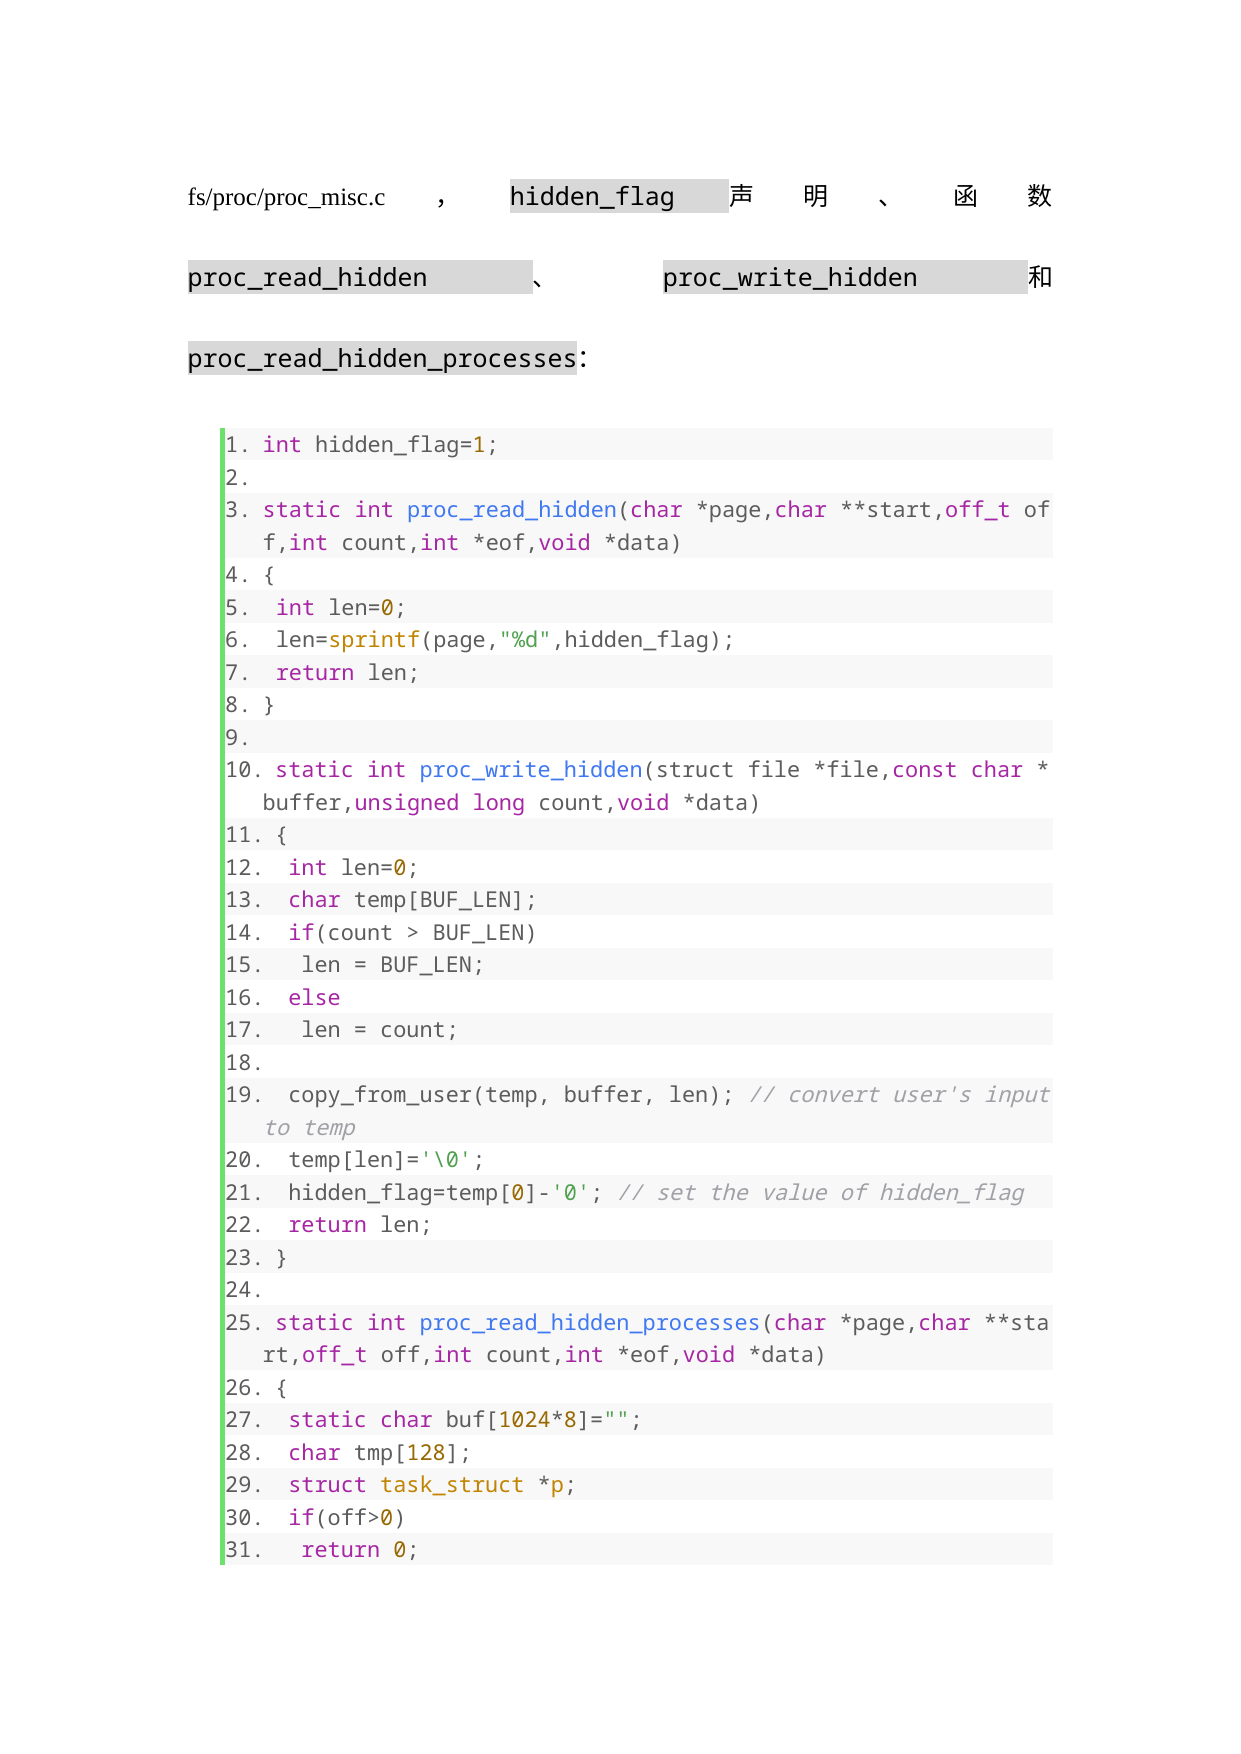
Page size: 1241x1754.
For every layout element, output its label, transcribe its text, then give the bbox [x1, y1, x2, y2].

list { [225, 818, 1053, 850]
text fs/proc/proc_misc.c，hidden_flag声明、函数proc_read_hidden、proc_write_hidden和proc_read_hidden_processes： [187, 162, 1053, 389]
list len = count; [225, 1013, 1053, 1045]
list struct task_struct *p; [225, 1468, 1053, 1500]
list char tmp[128]; [225, 1435, 1053, 1468]
list { [225, 1370, 1053, 1403]
list char temp[BUF_LEN]; [225, 883, 1053, 915]
list static char buf[1024*8]=""; [225, 1403, 1053, 1435]
list } [225, 1240, 1053, 1273]
list int hidden_flag=1; [225, 428, 1053, 460]
list int len=0; [225, 850, 1053, 883]
list hidden_flag=temp[0]-'0'; // set the value of hidden_flag [225, 1175, 1053, 1208]
list { [225, 558, 1053, 590]
list return 0; [225, 1533, 1053, 1565]
list int len=0; [225, 590, 1053, 623]
list static int proc_read_hidden_processes(char *page,char **start,off_t off,int count,int *eof,void *data) [225, 1305, 1053, 1370]
list copy_from_user(temp, buffer, len); // convert user's input to temp [225, 1078, 1053, 1143]
list } [225, 688, 1053, 720]
list return len; [225, 655, 1053, 688]
list else [225, 980, 1053, 1013]
list len=sprintf(page,"%d",hidden_flag); [225, 623, 1053, 655]
list if(count > BUF_LEN) [225, 915, 1053, 948]
list return len; [225, 1208, 1053, 1240]
list static int proc_write_hidden(struct file *file,const char *buffer,unsigned long count,void *data) [225, 753, 1053, 818]
list len = BUF_LEN; [225, 948, 1053, 980]
list temp[len]='\0'; [225, 1143, 1053, 1175]
list static int proc_read_hidden(char *page,char **start,off_t off,int count,int *eof,void *data) [225, 493, 1053, 558]
list if(off>0) [225, 1500, 1053, 1533]
